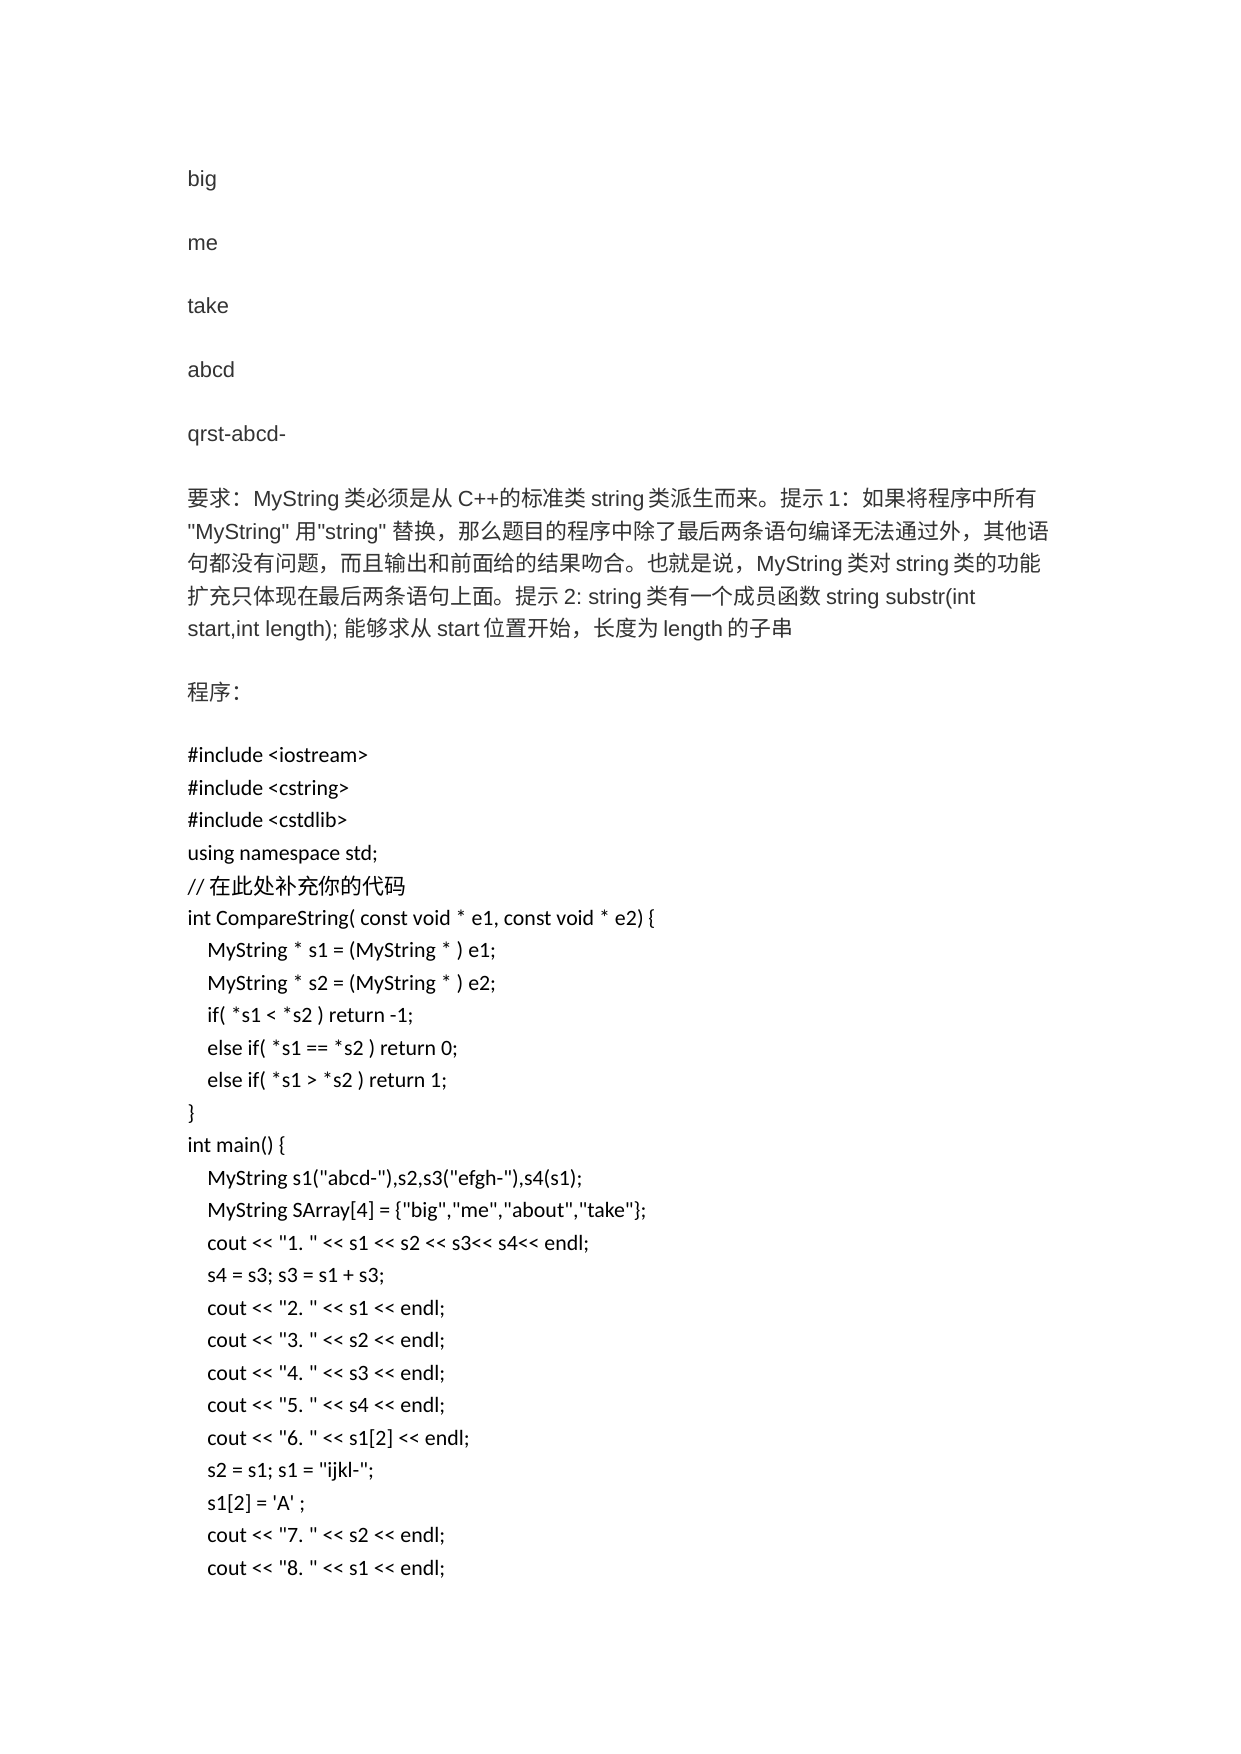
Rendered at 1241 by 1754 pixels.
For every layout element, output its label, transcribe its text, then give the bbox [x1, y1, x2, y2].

text qrst-abcd- [187, 417, 1053, 449]
text cout << "1. " << s1 << s2 << s3<< s4<< endl; [187, 1226, 1053, 1258]
text #include <cstring> [187, 771, 1053, 803]
text MyString s1("abcd-"),s2,s3("efgh-"),s4(s1); [187, 1161, 1053, 1193]
text cout << "5. " << s4 << endl; [187, 1388, 1053, 1421]
text #include <iostream> [187, 738, 1053, 771]
text cout << "7. " << s2 << endl; [187, 1518, 1053, 1551]
text cout << "6. " << s1[2] << endl; [187, 1421, 1053, 1453]
text #include <cstdlib> [187, 803, 1053, 836]
text MyString SArray[4] = {"big","me","about","take"}; [187, 1193, 1053, 1226]
text MyString * s2 = (MyString * ) e2; [187, 966, 1053, 998]
text cout << "4. " << s3 << endl; [187, 1356, 1053, 1388]
text s4 = s3; s3 = s1 + s3; [187, 1258, 1053, 1291]
text } [187, 1096, 1053, 1128]
text MyString * s1 = (MyString * ) e1; [187, 933, 1053, 966]
text s1[2] = 'A' ; [187, 1486, 1053, 1518]
text if( *s1 < *s2 ) return -1; [187, 998, 1053, 1031]
text abcd [187, 353, 1053, 386]
text // 在此处补充你的代码 [187, 868, 1053, 901]
text s2 = s1; s1 = "ijkl-"; [187, 1453, 1053, 1486]
text else if( *s1 == *s2 ) return 0; [187, 1031, 1053, 1063]
text 要求：MyString类必须是从C++的标准类string类派生而来。提示1：如果将程序中所有 "MyString" 用"string" 替换，那么题目的程序中除了最后两条语句编译无法通过外，其他语句都没有问题，而且输出和前面给的结果吻合。也就是说，MyString类对 string类的功能扩充只体现在最后两条语句上面。提示2: string类有一个成员函数 string substr(int start,int length); 能够求从 start位置开始，长度为length的子串 [187, 481, 1053, 643]
text using namespace std; [187, 836, 1053, 868]
text int CompareString( const void * e1, const void * e2) { [187, 901, 1053, 933]
text 程序： [187, 674, 1053, 707]
text else if( *s1 > *s2 ) return 1; [187, 1063, 1053, 1096]
text take [187, 289, 1053, 322]
text cout << "8. " << s1 << endl; [187, 1551, 1053, 1583]
text big [187, 162, 1053, 194]
text me [187, 226, 1053, 258]
text cout << "3. " << s2 << endl; [187, 1323, 1053, 1356]
text cout << "2. " << s1 << endl; [187, 1291, 1053, 1323]
text int main() { [187, 1128, 1053, 1161]
